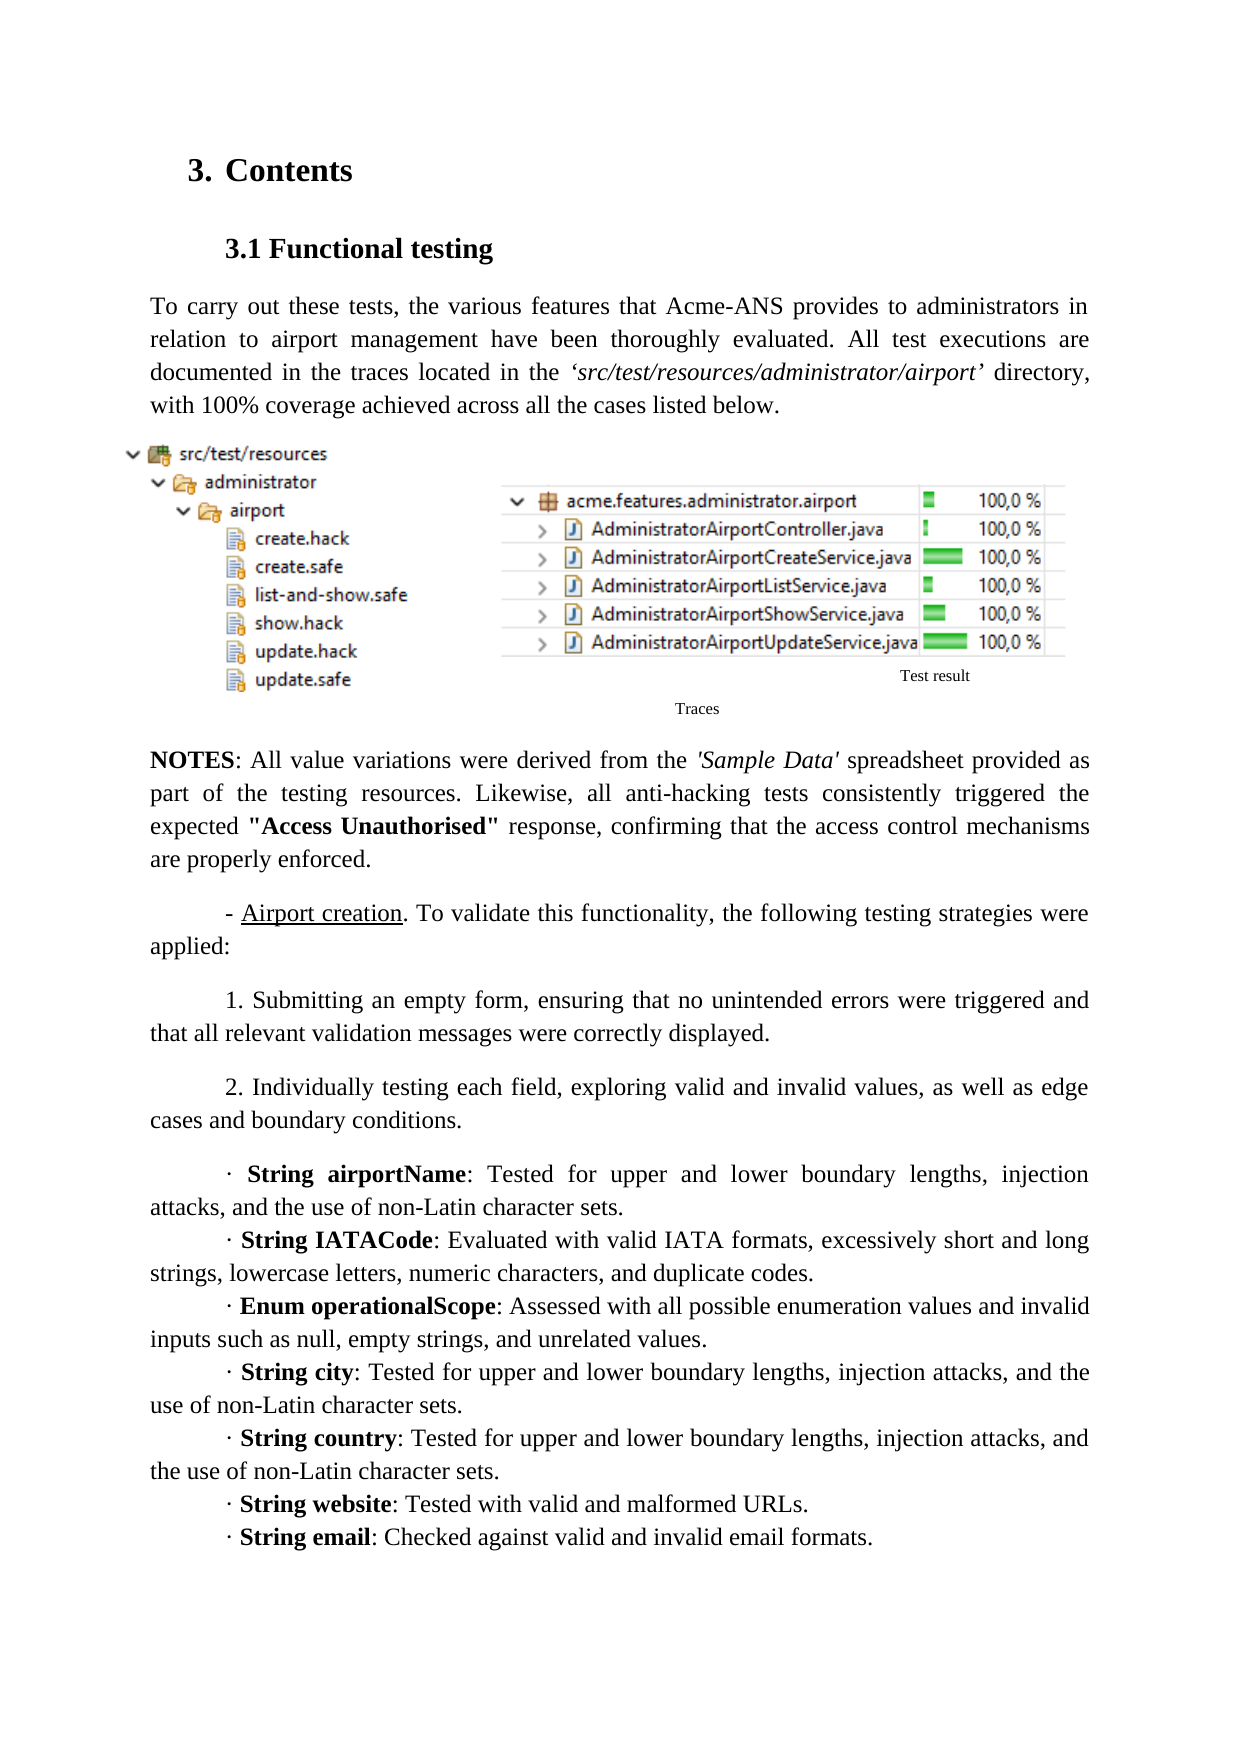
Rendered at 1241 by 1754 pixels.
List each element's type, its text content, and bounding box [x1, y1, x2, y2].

text NOTES: All value variations were derived from the 'Sample Data' spreadsheet provided as part of the testing resources. Likewise, all anti-hacking tests consistently triggered the expected "Access Unauthorised" response, confirming that the access control mechanisms are properly enforced. [150, 745, 1090, 873]
text 1. Submitting an empty form, ensuring that no unintended errors were triggered and that all relevant validation messages were correctly displayed. [150, 985, 1090, 1047]
text To carry out these tests, the various features that Acme-ANS provides to administrators in relation to airport management have been thoroughly evaluated. All test executions are documented in the traces located in the ‘src/test/resources/administrator/airport’ directory, with 100% coverage achieved across all the cases listed below. [150, 291, 1090, 419]
subtitle Contents [187, 150, 1090, 188]
text 2. Individually testing each field, exploring valid and invalid values, as well as edge cases and boundary conditions. [150, 1072, 1090, 1134]
picture [501, 484, 1066, 657]
picture [121, 440, 428, 690]
text - Airport creation. To validate this functionality, the following testing strategies were applied: [150, 898, 1090, 960]
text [150, 1159, 1090, 1551]
subtitle 3.1 Functional testing [150, 232, 1090, 265]
